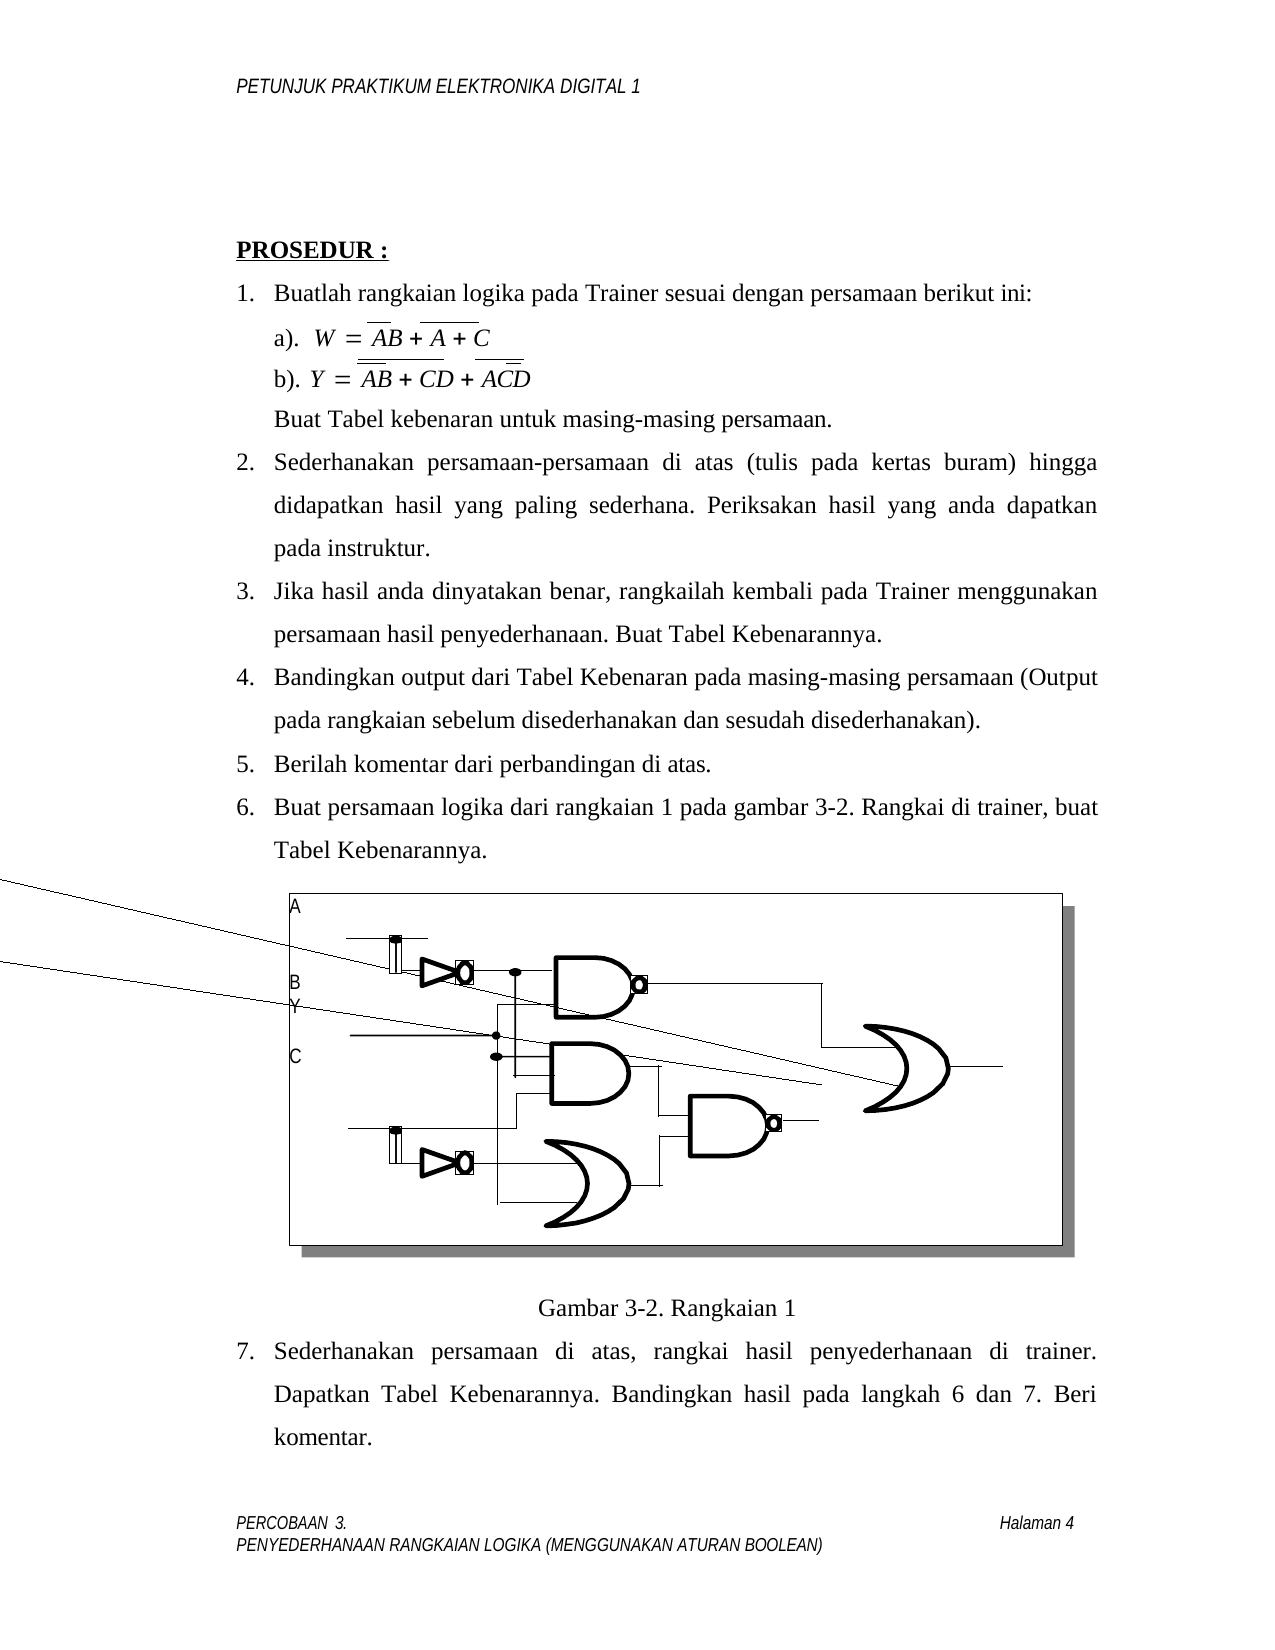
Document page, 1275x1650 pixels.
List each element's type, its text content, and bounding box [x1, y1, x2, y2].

picture [456, 1152, 473, 1174]
subtitle PROSEDUR : [236, 235, 1110, 264]
list Buatlah rangkaian logika pada Trainer sesuai dengan persamaan berikut ini: [236, 278, 1110, 307]
list Jika hasil anda dinyatakan benar, rangkailah kembali pada Trainer menggunakan persamaan hasil penyederhanaan. Buat Tabel Kebenarannya. [236, 576, 1098, 648]
list Sederhanakan persamaan-persamaan di atas (tulis pada kertas buram) hingga didapatkan hasil yang paling sederhana. Periksakan hasil yang anda dapatkan pada instruktur. [236, 447, 1098, 562]
list W  AB  A  C [274, 320, 1110, 352]
list Sederhanakan persamaan di atas, rangkai hasil penyederhanaan di trainer. Dapatkan Tabel Kebenarannya. Bandingkan hasil pada langkah 6 dan 7. Beri komentar. [236, 1336, 1098, 1451]
list Berilah komentar dari perbandingan di atas. [236, 749, 1110, 777]
picture [766, 1115, 781, 1131]
picture [631, 976, 647, 993]
picture [390, 1127, 401, 1163]
list Buat persamaan logika dari rangkaian 1 pada gambar 3-2. Rangkai di trainer, buat Tabel Kebenarannya. [236, 792, 1098, 864]
list Bandingkan output dari Tabel Kebenaran pada masing-masing persamaan (Output pada rangkaian sebelum disederhanakan dan sesudah disederhanakan). [236, 662, 1098, 734]
picture [456, 961, 473, 984]
text Buat Tabel kebenaran untuk masing-masing persamaan. [274, 404, 1110, 432]
picture [390, 936, 401, 973]
list Y  AB  CD  ACD [273, 356, 1110, 393]
text Gambar 3-2. Rangkaian 1 [538, 1293, 1110, 1322]
